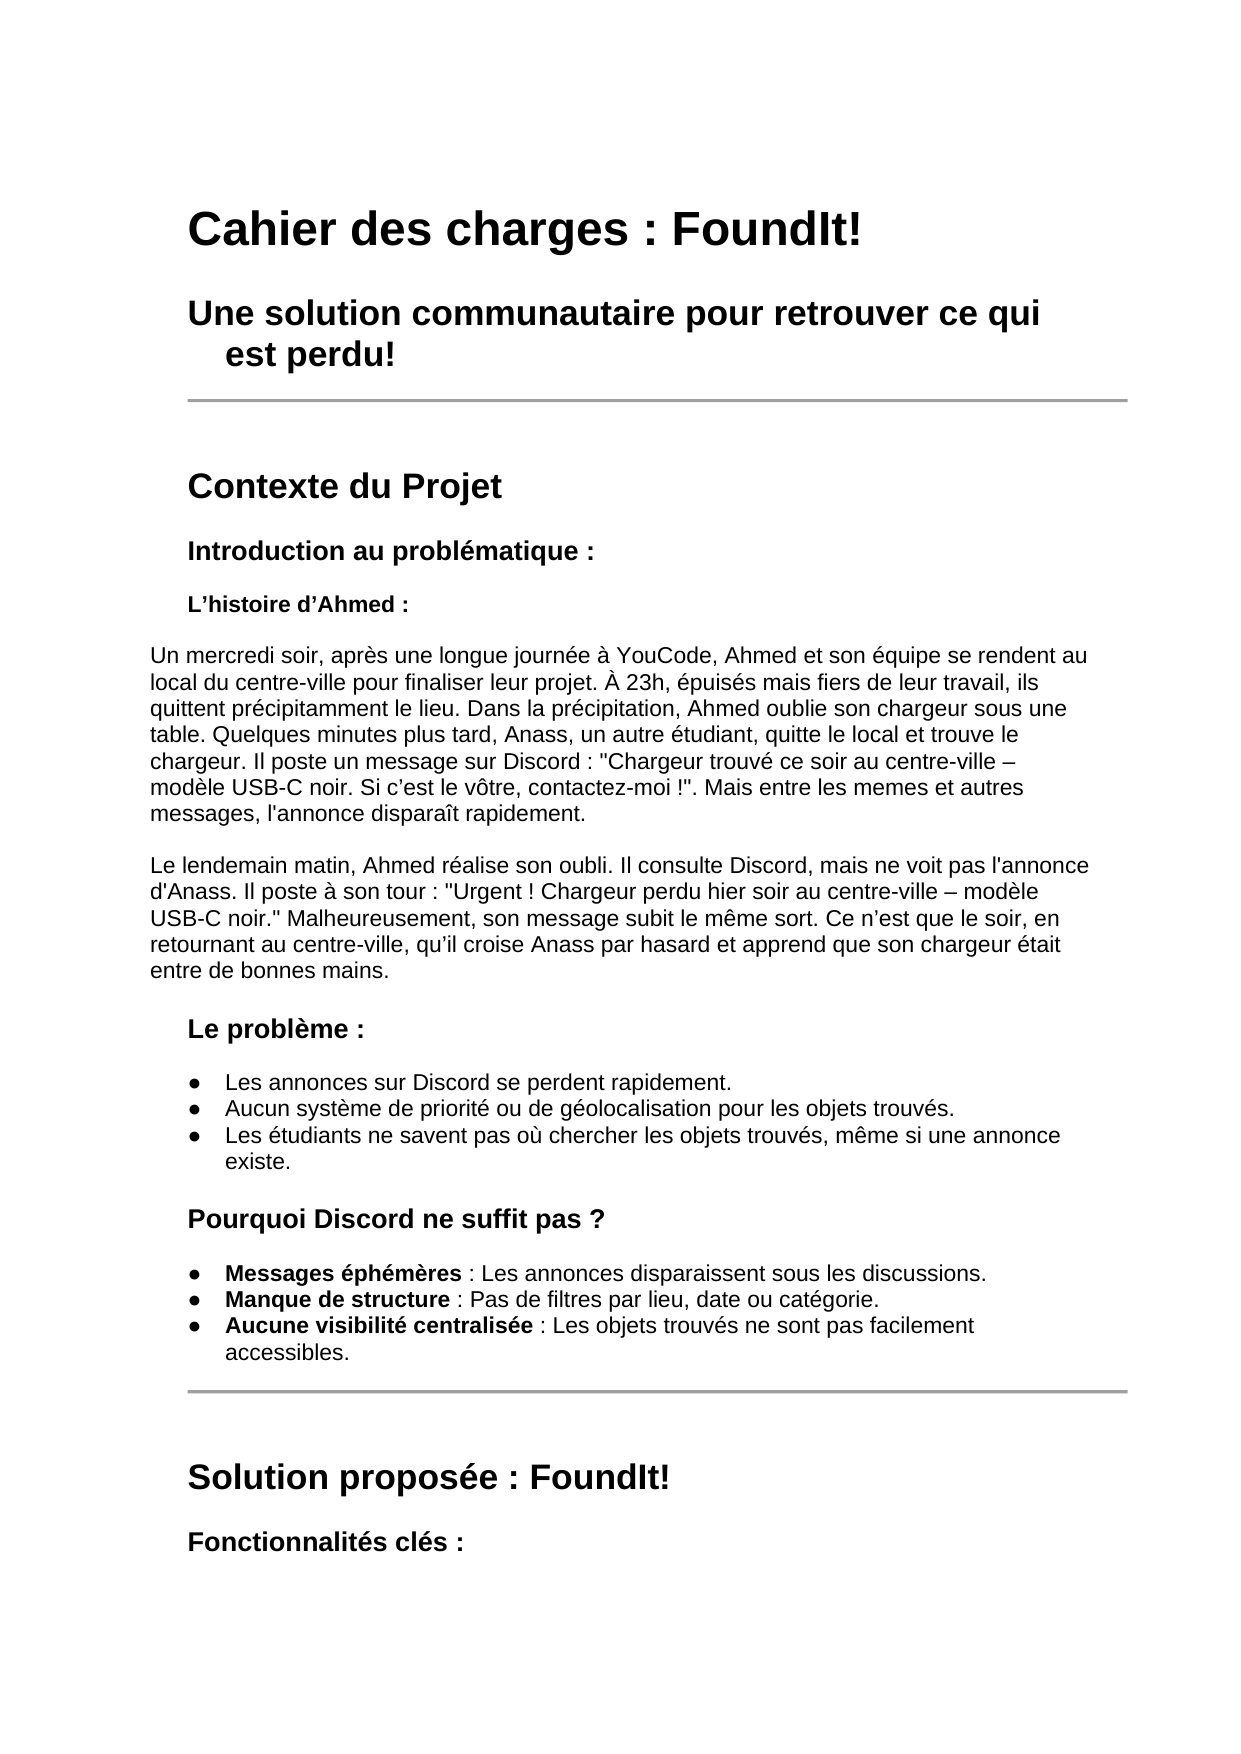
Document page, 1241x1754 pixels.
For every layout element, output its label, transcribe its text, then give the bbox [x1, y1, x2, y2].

subtitle Pourquoi Discord ne suffit pas ? [187, 1203, 1090, 1235]
subtitle Cahier des charges : FoundIt! [187, 200, 1090, 255]
list Les étudiants ne savent pas où chercher les objets trouvés, même si une annonce existe. [187, 1122, 1090, 1174]
subtitle Solution proposée : FoundIt! [187, 1456, 1090, 1497]
list Les annonces sur Discord se perdent rapidement. [187, 1069, 1090, 1095]
subtitle Introduction au problématique : [187, 535, 1090, 566]
list Aucun système de priorité ou de géolocalisation pour les objets trouvés. [187, 1095, 1090, 1122]
list Aucune visibilité centralisée : Les objets trouvés ne sont pas facilement accessibles. [187, 1312, 1090, 1365]
subtitle Une solution communautaire pour retrouver ce qui est perdu! [187, 293, 1090, 374]
subtitle L’histoire d’Ahmed : [187, 591, 1090, 617]
subtitle Fonctionnalités clés : [187, 1526, 1090, 1557]
text Un mercredi soir, après une longue journée à YouCode, Ahmed et son équipe se rendent au local du centre-ville pour finaliser leur projet. À 23h, épuisés mais fiers de leur travail, ils quittent précipitamment le lieu. Dans la précipitation, Ahmed oublie son chargeur sous une table. Quelques minutes plus tard, Anass, un autre étudiant, quitte le local et trouve le chargeur. Il poste un message sur Discord : "Chargeur trouvé ce soir au centre-ville – modèle USB-C noir. Si c’est le vôtre, contactez-moi !". Mais entre les memes et autres messages, l'annonce disparaît rapidement. [150, 642, 1090, 827]
list Messages éphémères : Les annonces disparaissent sous les discussions. [187, 1260, 1090, 1286]
list Manque de structure : Pas de filtres par lieu, date ou catégorie. [187, 1286, 1090, 1312]
subtitle Contexte du Projet [187, 465, 1090, 506]
text Le lendemain matin, Ahmed réalise son oubli. Il consulte Discord, mais ne voit pas l'annonce d'Anass. Il poste à son tour : "Urgent ! Chargeur perdu hier soir au centre-ville – modèle USB-C noir." Malheureusement, son message subit le même sort. Ce n’est que le soir, en retournant au centre-ville, qu’il croise Anass par hasard et apprend que son chargeur était entre de bonnes mains. [150, 852, 1090, 983]
subtitle Le problème : [187, 1013, 1090, 1044]
